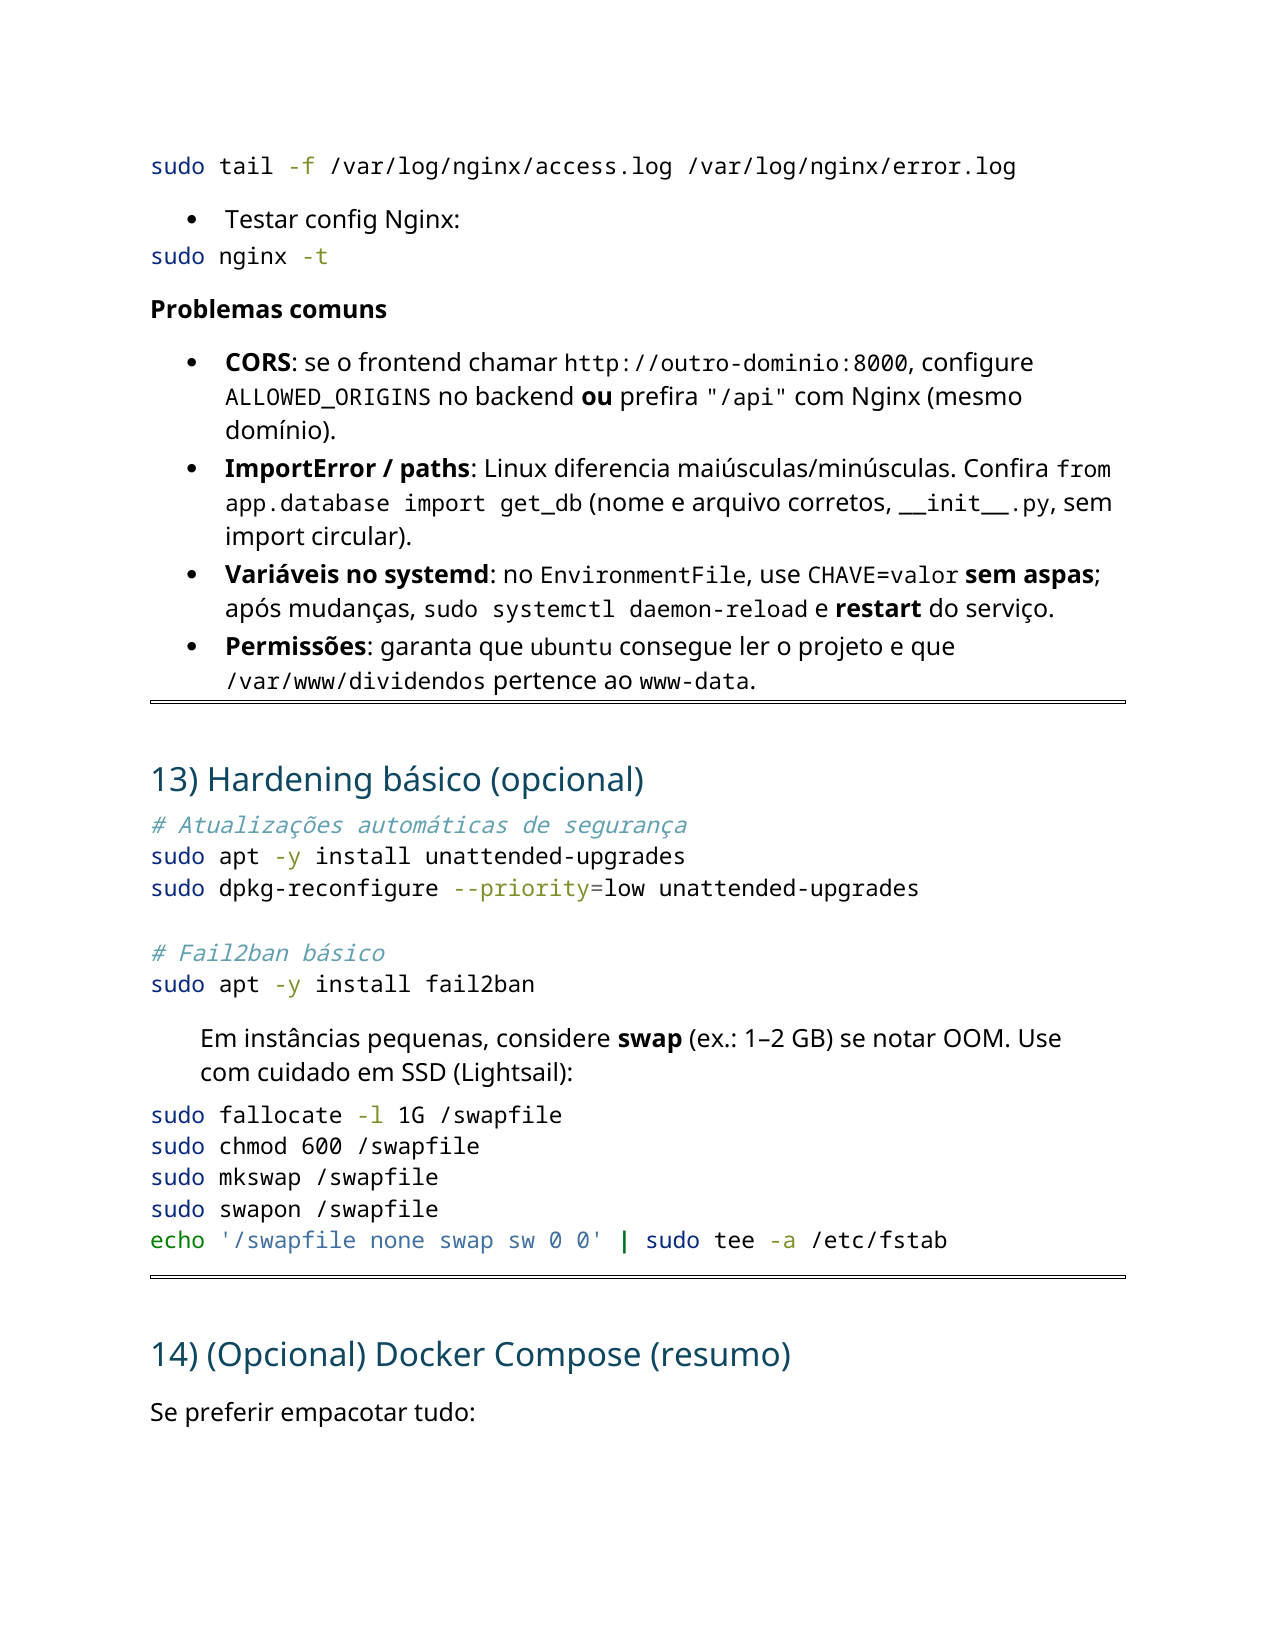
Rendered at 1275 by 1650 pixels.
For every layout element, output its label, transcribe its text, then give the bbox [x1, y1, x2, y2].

list Variáveis no systemd: no EnvironmentFile, use CHAVE=valor sem aspas; após mudanças, sudo systemctl daemon-reload e restart do serviço. [187, 557, 1125, 625]
list CORS: se o frontend chamar http://outro-dominio:8000, configure ALLOWED_ORIGINS no backend ou prefira "/api" com Nginx (mesmo domínio). [187, 345, 1125, 447]
text Problemas comuns [150, 292, 1125, 326]
subtitle 14) (Opcional) Docker Compose (resumo) [150, 1331, 1125, 1376]
list ImportError / paths: Linux diferencia maiúsculas/minúsculas. Confira from app.database import get_db (nome e arquivo corretos, __init__.py, sem import circular). [187, 451, 1125, 553]
text Se preferir empacotar tudo: [150, 1395, 1125, 1429]
list Permissões: garanta que ubuntu consegue ler o projeto e que /var/www/dividendos pertence ao www-data. [187, 628, 1125, 697]
text Em instâncias pequenas, considere swap (ex.: 1–2 GB) se notar OOM. Use com cuidado em SSD (Lightsail): [200, 1020, 1075, 1088]
text sudo nginx -t [150, 240, 1125, 271]
list Testar config Nginx: [187, 202, 1125, 236]
text # Atualizações automáticas de segurança sudo apt -y install unattended-upgrades sudo dpkg-reconfigure --priority=low unattended-upgrades # Fail2ban básico sudo apt -y install fail2ban [150, 809, 1125, 999]
text sudo fallocate -l 1G /swapfile sudo chmod 600 /swapfile sudo mkswap /swapfile sudo swapon /swapfile echo '/swapfile none swap sw 0 0' | sudo tee -a /etc/fstab [150, 1099, 1125, 1255]
text sudo tail -f /var/log/nginx/access.log /var/log/nginx/error.log [150, 150, 1125, 181]
subtitle 13) Hardening básico (opcional) [150, 755, 1125, 801]
